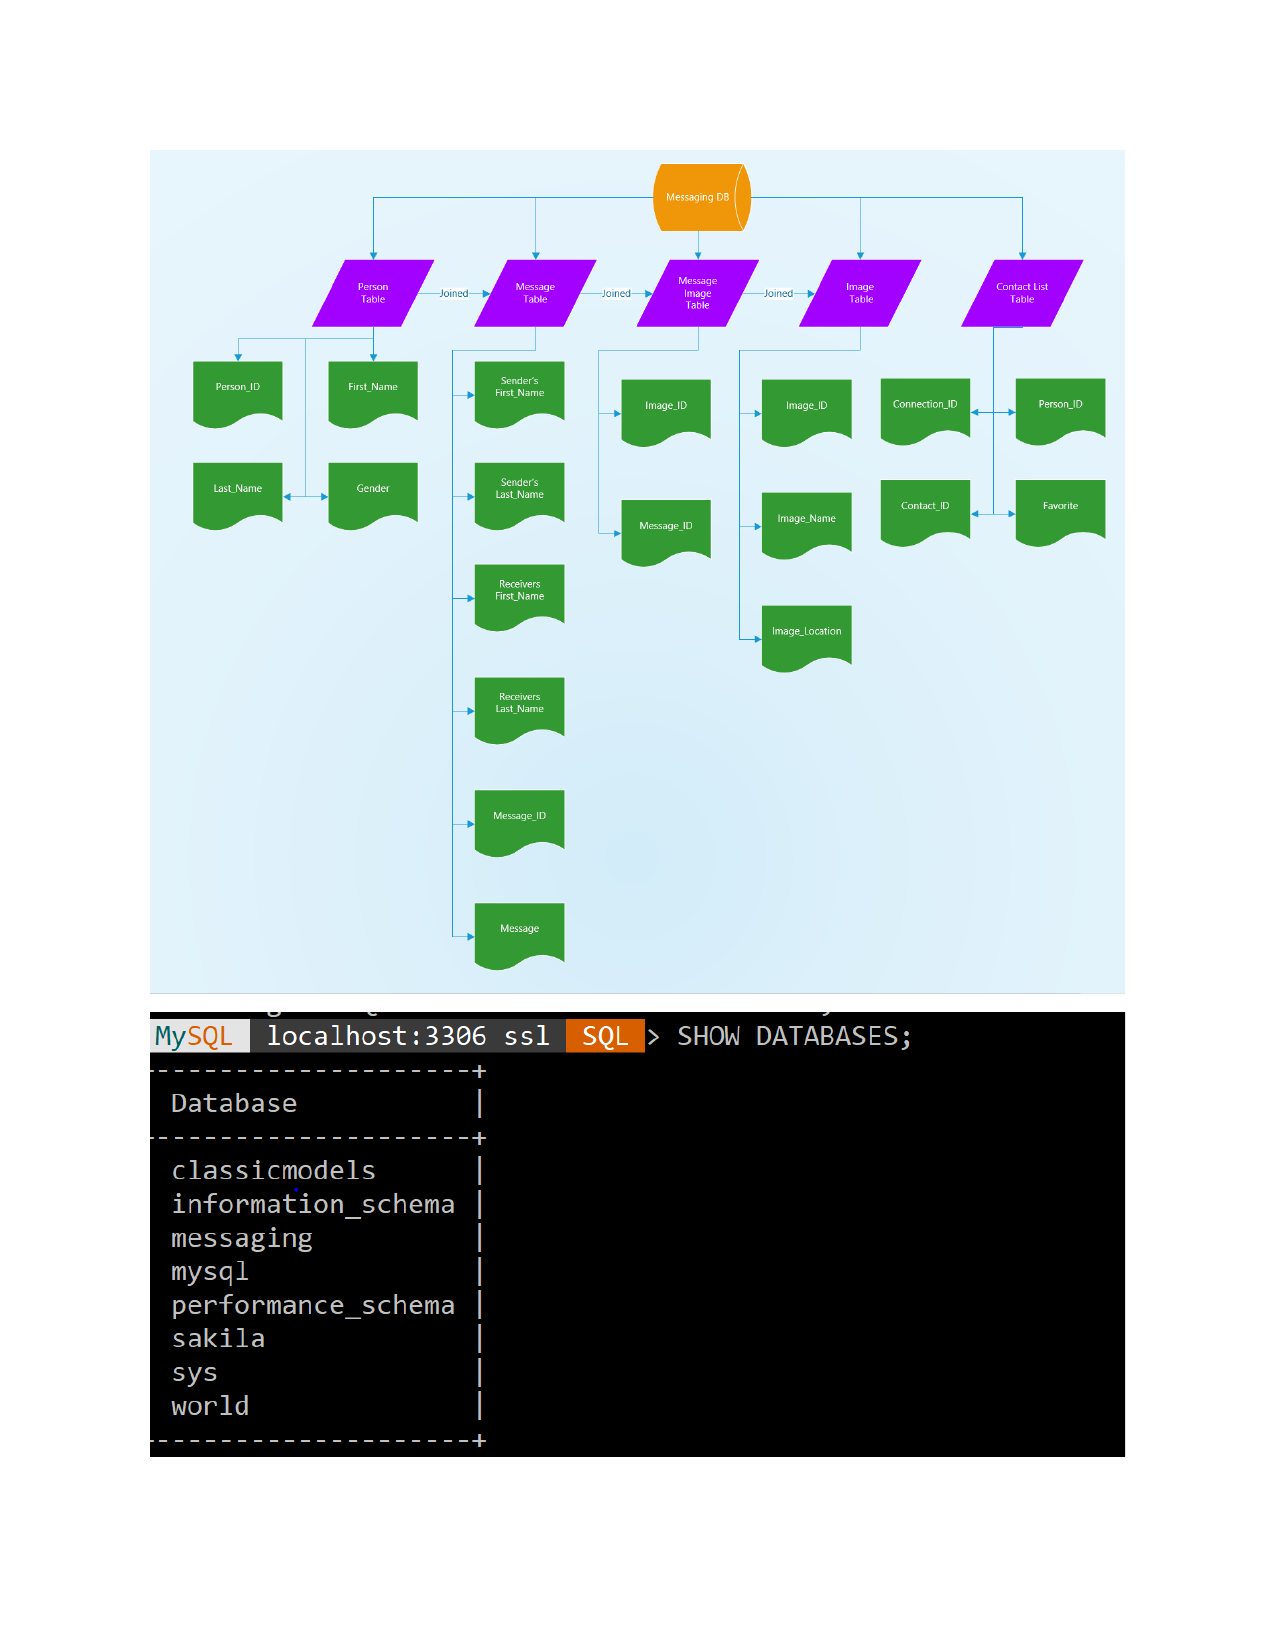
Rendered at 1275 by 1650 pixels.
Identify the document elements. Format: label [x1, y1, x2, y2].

picture [150, 1012, 1125, 1457]
picture [150, 150, 1125, 994]
